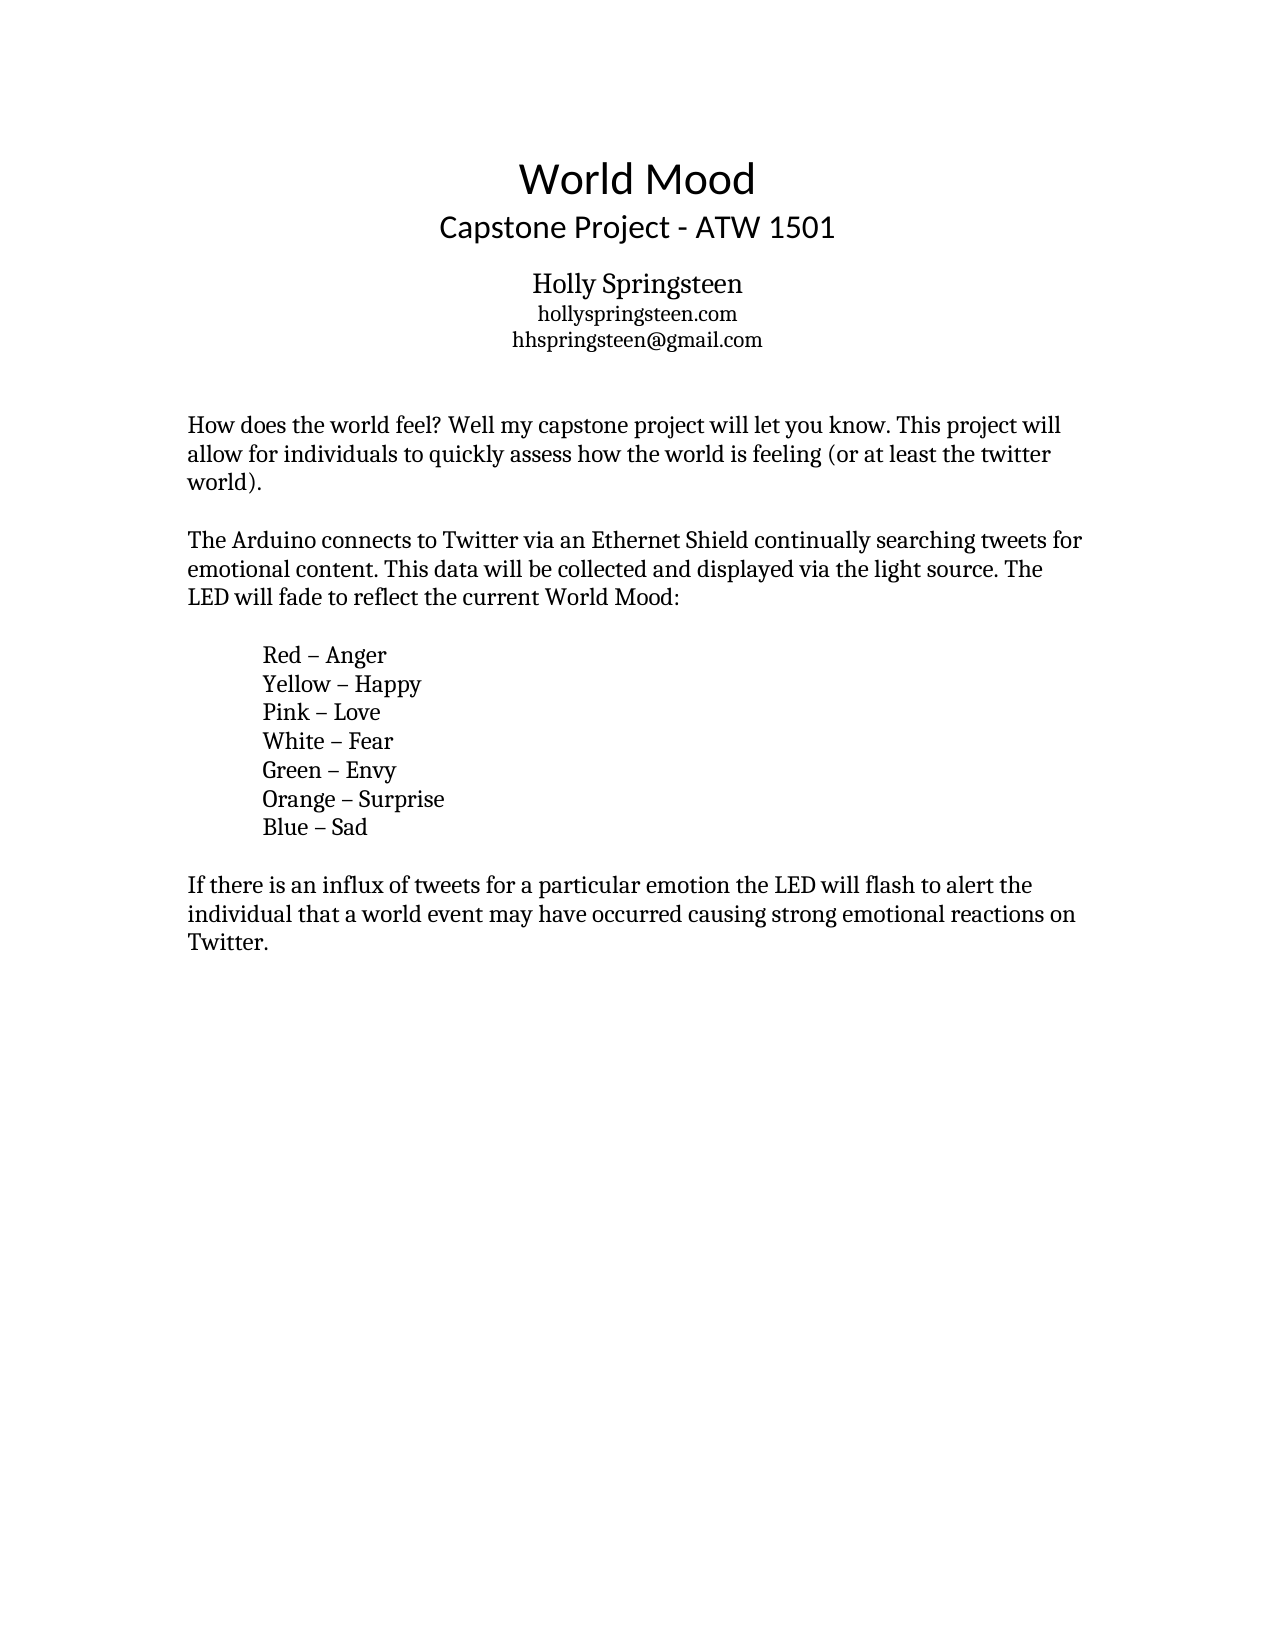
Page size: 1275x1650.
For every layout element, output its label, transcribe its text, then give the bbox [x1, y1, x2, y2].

text Blue – Sad [262, 813, 1087, 842]
text Holly Springsteen [187, 267, 1087, 301]
text World Mood [187, 150, 1087, 206]
text White – Fear [262, 727, 1087, 756]
text The Arduino connects to Twitter via an Ethernet Shield continually searching tweets for emotional content. This data will be collected and displayed via the light source. The LED will fade to reflect the current World Mood: [187, 526, 1087, 612]
text How does the world feel? Well my capstone project will let you know. This project will allow for individuals to quickly assess how the world is feeling (or at least the twitter world). [187, 411, 1087, 497]
text If there is an influx of tweets for a particular emotion the LED will flash to alert the individual that a world event may have occurred causing strong emotional reactions on Twitter. [187, 871, 1087, 957]
text Red – Anger [262, 641, 1087, 669]
text hhspringsteen@gmail.com [187, 327, 1087, 353]
text hollyspringsteen.com [187, 301, 1087, 327]
text Yellow – Happy [262, 669, 1087, 698]
text Capstone Project - ATW 1501 [187, 206, 1087, 247]
text Orange – Surprise [262, 784, 1087, 813]
text Green – Envy [262, 756, 1087, 784]
text Pink – Love [262, 698, 1087, 727]
